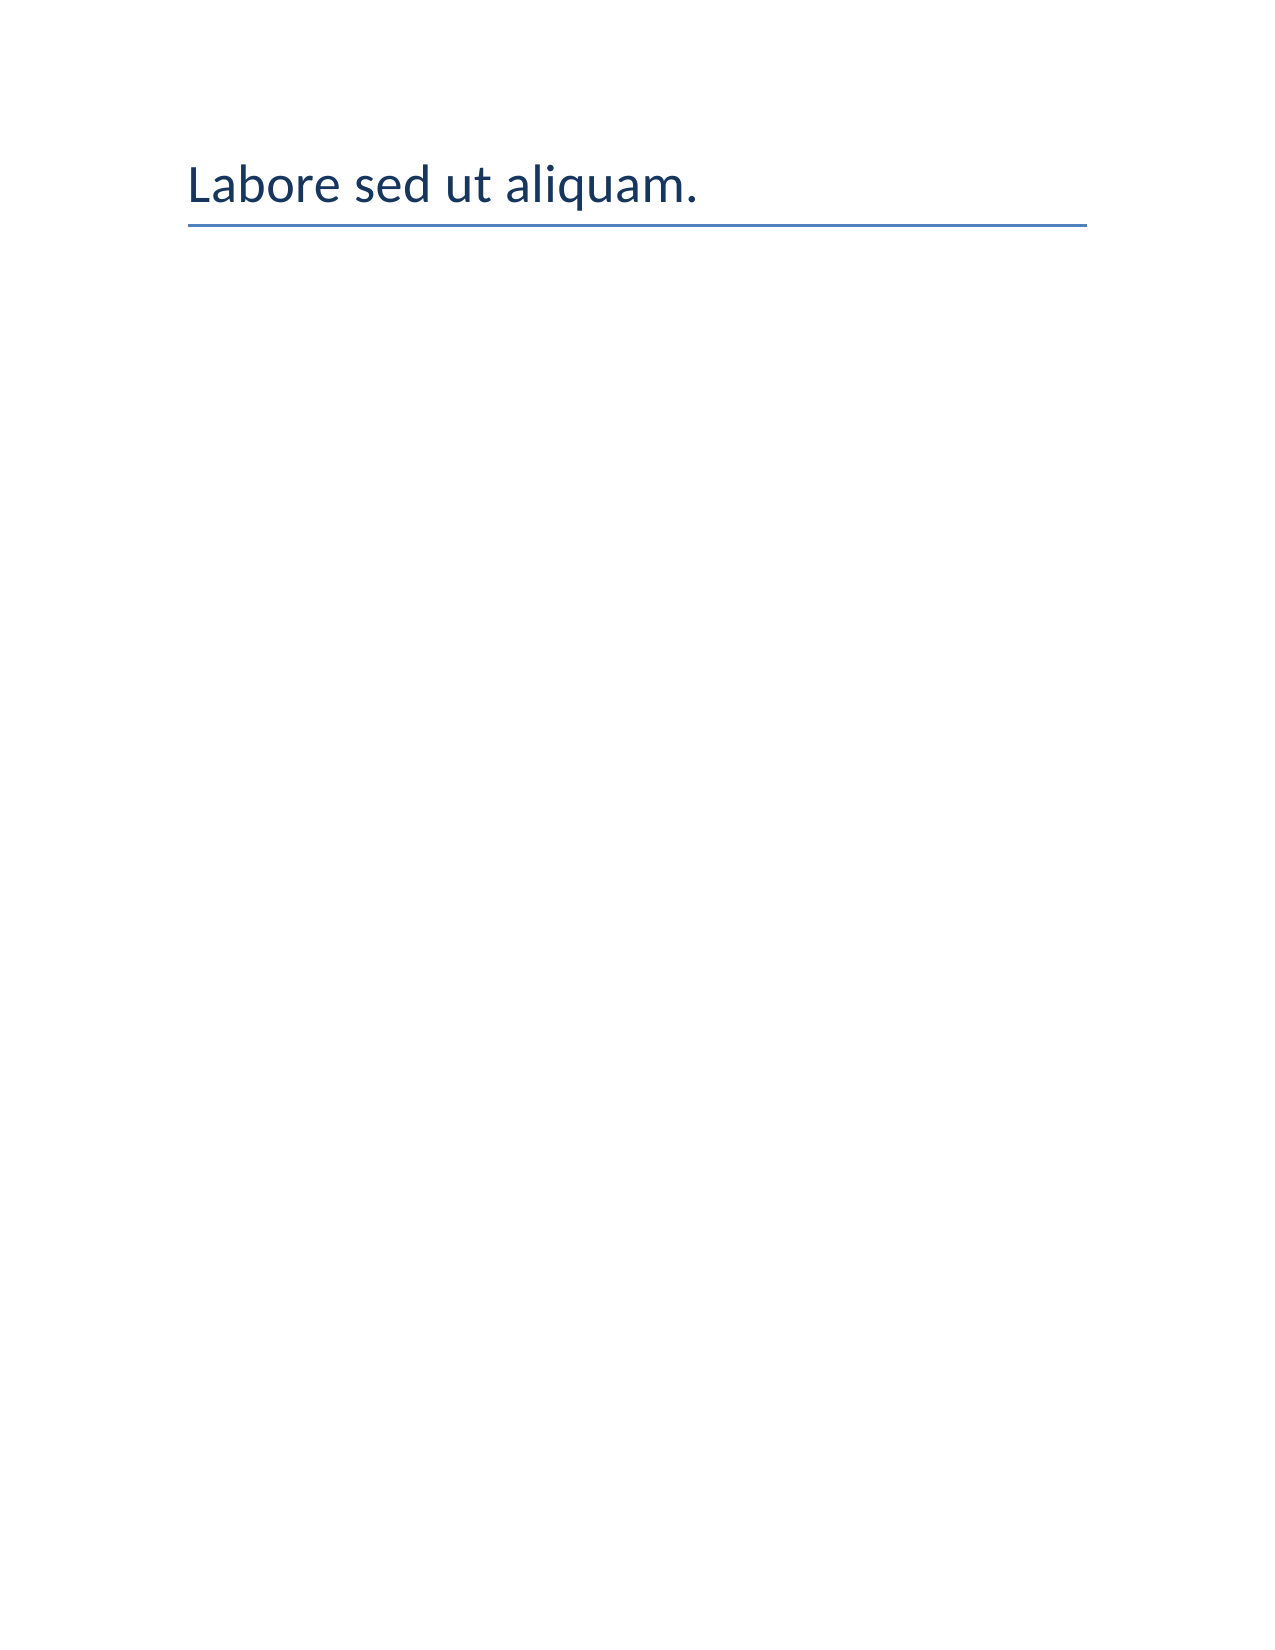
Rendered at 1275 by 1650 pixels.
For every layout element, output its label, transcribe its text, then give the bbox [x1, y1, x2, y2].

title Labore sed ut aliquam. [187, 150, 1087, 227]
